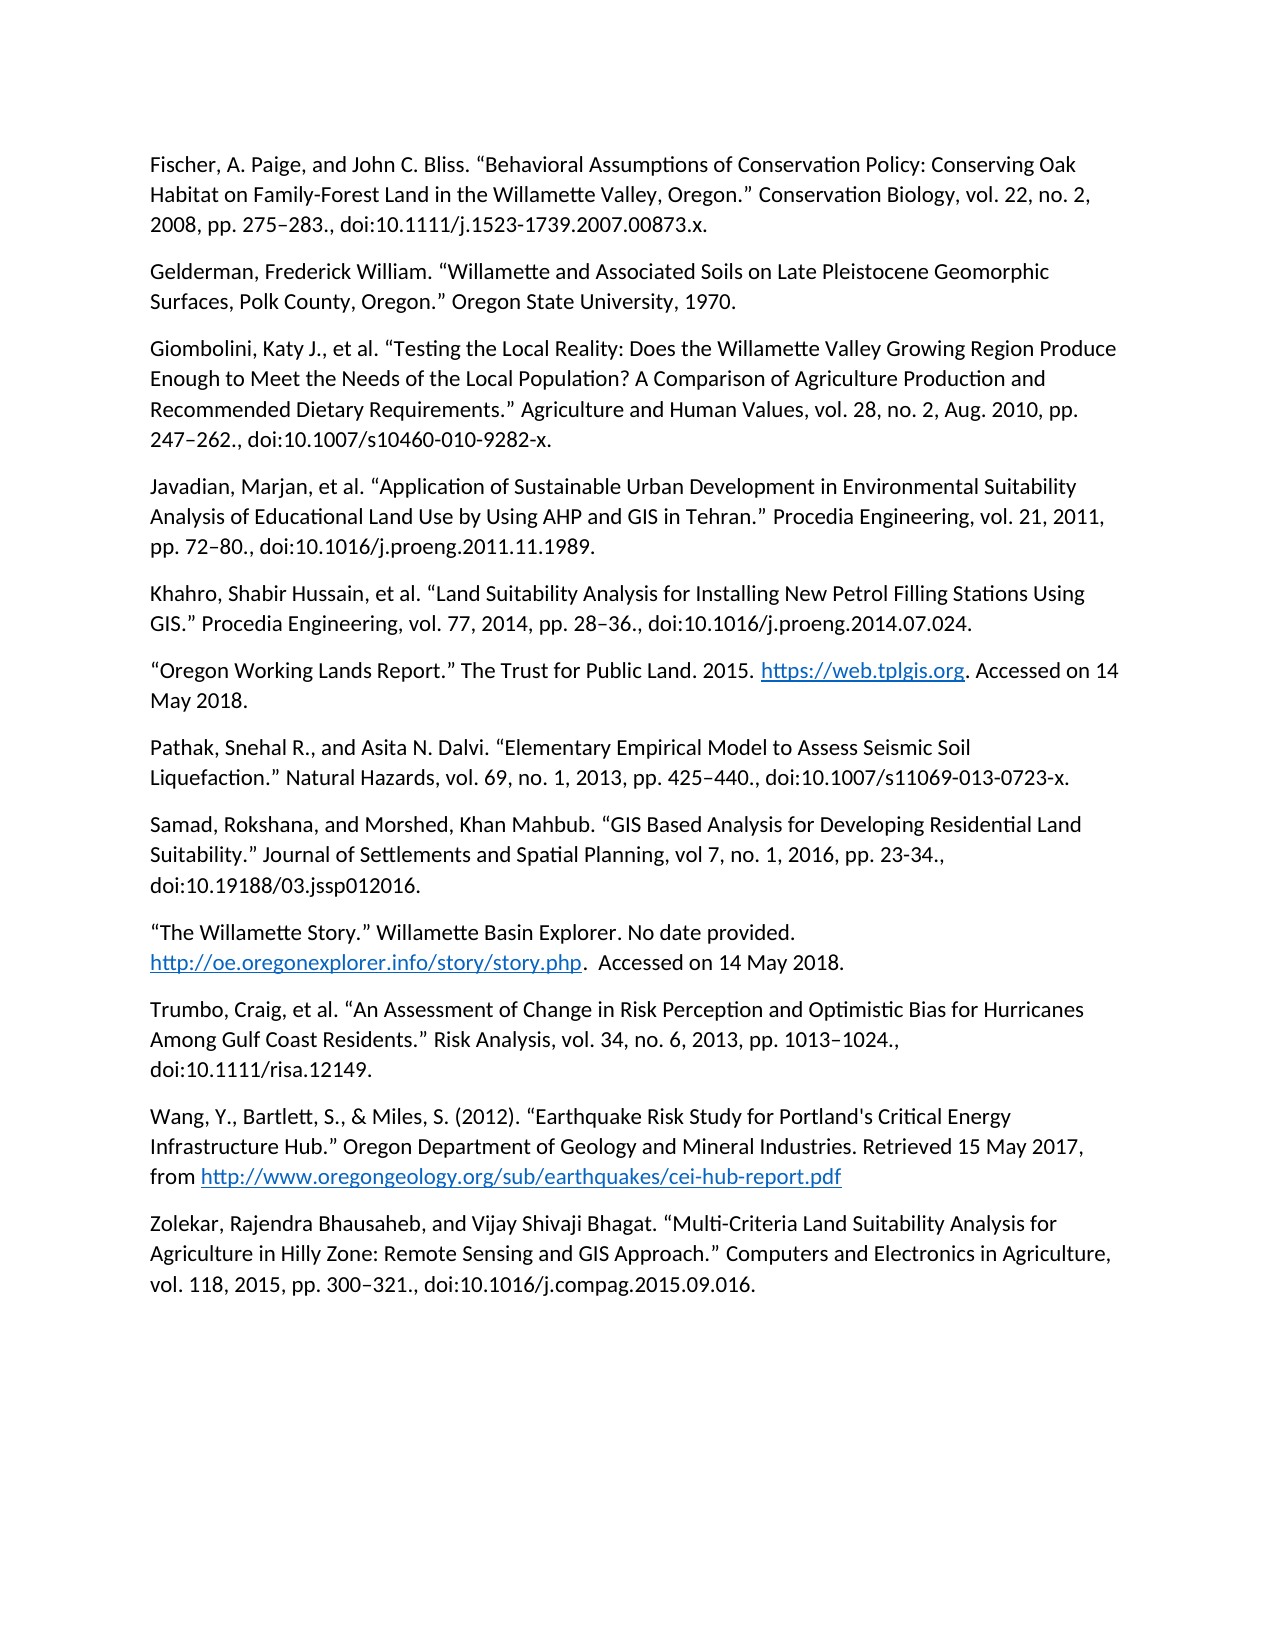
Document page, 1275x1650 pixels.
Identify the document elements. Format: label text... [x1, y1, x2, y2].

text “Oregon Working Lands Report.” The Trust for Public Land. 2015. https://web.tplgis.org. Accessed on 14 May 2018. [150, 656, 1125, 714]
text Wang, Y., Bartlett, S., & Miles, S. (2012). “Earthquake Risk Study for Portland's Critical Energy Infrastructure Hub.” Oregon Department of Geology and Mineral Industries. Retrieved 15 May 2017, from http://www.oregongeology.org/sub/earthquakes/cei-hub-report.pdf [150, 1102, 1125, 1191]
text Gelderman, Frederick William. “Willamette and Associated Soils on Late Pleistocene Geomorphic Surfaces, Polk County, Oregon.” Oregon State University, 1970. [150, 257, 1125, 316]
text Giombolini, Katy J., et al. “Testing the Local Reality: Does the Willamette Valley Growing Region Produce Enough to Meet the Needs of the Local Population? A Comparison of Agriculture Production and Recommended Dietary Requirements.” Agriculture and Human Values, vol. 28, no. 2, Aug. 2010, pp. 247–262., doi:10.1007/s10460-010-9282-x. [150, 334, 1125, 453]
text Pathak, Snehal R., and Asita N. Dalvi. “Elementary Empirical Model to Assess Seismic Soil Liquefaction.” Natural Hazards, vol. 69, no. 1, 2013, pp. 425–440., doi:10.1007/s11069-013-0723-x. [150, 733, 1125, 792]
text Samad, Rokshana, and Morshed, Khan Mahbub. “GIS Based Analysis for Developing Residential Land Suitability.” Journal of Settlements and Spatial Planning, vol 7, no. 1, 2016, pp. 23-34., doi:10.19188/03.jssp012016. [150, 810, 1125, 899]
text Trumbo, Craig, et al. “An Assessment of Change in Risk Perception and Optimistic Bias for Hurricanes Among Gulf Coast Residents.” Risk Analysis, vol. 34, no. 6, 2013, pp. 1013–1024., doi:10.1111/risa.12149. [150, 995, 1125, 1083]
text “The Willamette Story.” Willamette Basin Explorer. No date provided. http://oe.oregonexplorer.info/story/story.php. Accessed on 14 May 2018. [150, 918, 1125, 976]
text Zolekar, Rajendra Bhausaheb, and Vijay Shivaji Bhagat. “Multi-Criteria Land Suitability Analysis for Agriculture in Hilly Zone: Remote Sensing and GIS Approach.” Computers and Electronics in Agriculture, vol. 118, 2015, pp. 300–321., doi:10.1016/j.compag.2015.09.016. [150, 1209, 1125, 1298]
text Fischer, A. Paige, and John C. Bliss. “Behavioral Assumptions of Conservation Policy: Conserving Oak Habitat on Family-Forest Land in the Willamette Valley, Oregon.” Conservation Biology, vol. 22, no. 2, 2008, pp. 275–283., doi:10.1111/j.1523-1739.2007.00873.x. [150, 150, 1125, 238]
text Javadian, Marjan, et al. “Application of Sustainable Urban Development in Environmental Suitability Analysis of Educational Land Use by Using AHP and GIS in Tehran.” Procedia Engineering, vol. 21, 2011, pp. 72–80., doi:10.1016/j.proeng.2011.11.1989. [150, 472, 1125, 560]
text Khahro, Shabir Hussain, et al. “Land Suitability Analysis for Installing New Petrol Filling Stations Using GIS.” Procedia Engineering, vol. 77, 2014, pp. 28–36., doi:10.1016/j.proeng.2014.07.024. [150, 579, 1125, 637]
